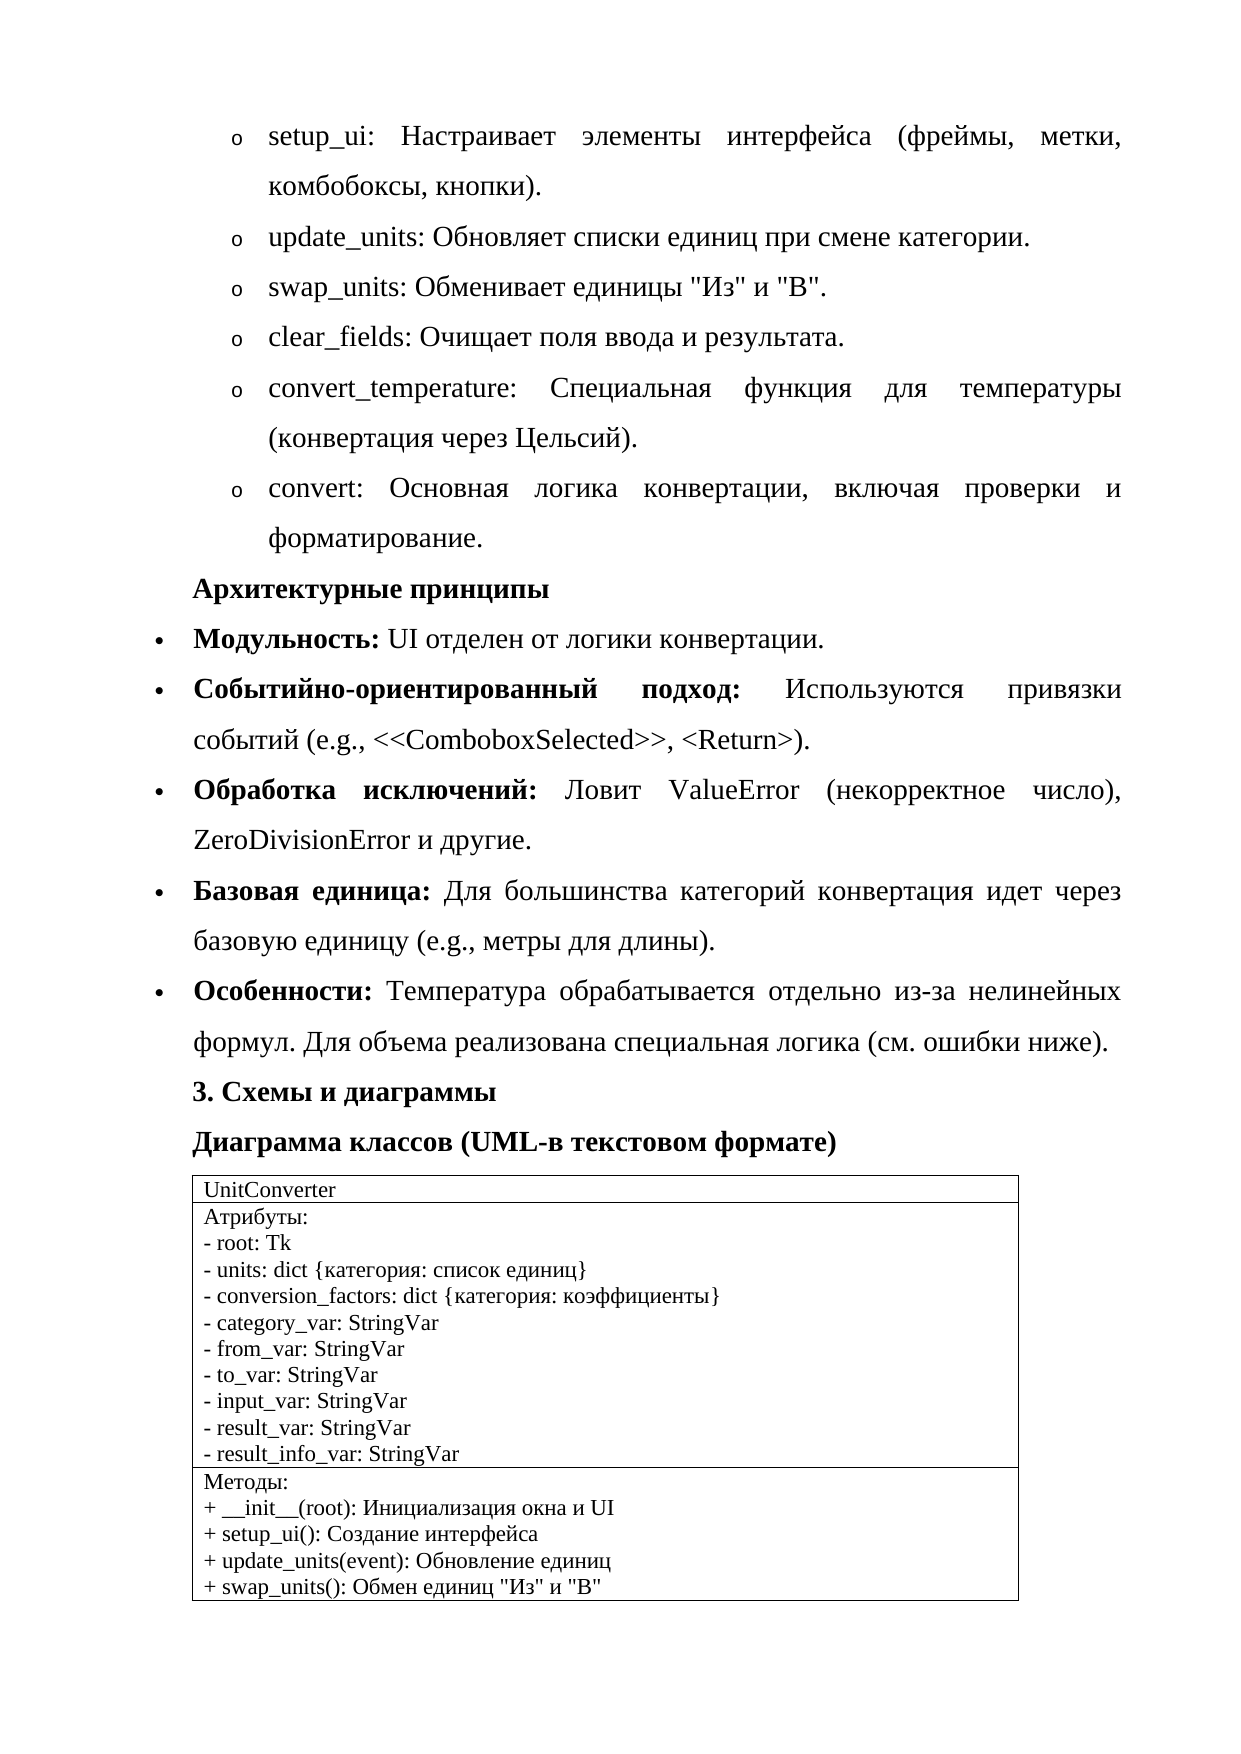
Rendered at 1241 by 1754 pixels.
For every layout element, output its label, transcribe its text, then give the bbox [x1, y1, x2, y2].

table_header UnitConverter [193, 1176, 1018, 1202]
list Обработка исключений: Ловит ValueError (некорректное число), ZeroDivisionError и другие. [156, 772, 1122, 856]
list Базовая единица: Для большинства категорий конвертация идет через базовую единицу (e.g., метры для длины). [156, 873, 1122, 957]
list convert_temperature: Специальная функция для температуры (конвертация через Цельсий). [231, 370, 1122, 453]
list convert: Основная логика конвертации, включая проверки и форматирование. [231, 470, 1122, 554]
list Особенности: Температура обрабатывается отдельно из-за нелинейных формул. Для объема реализована специальная логика (см. ошибки ниже). [156, 973, 1122, 1057]
list update_units: Обновляет списки единиц при смене категории. [231, 219, 1122, 252]
text Диаграмма классов (UML-в текстовом формате) [118, 1124, 1122, 1158]
table_cell Атрибуты: - root: Tk - units: dict {категория: список единиц} - conversion_factors: dict {категория: коэффициенты} - category_var: StringVar - from_var: StringVar - to_var: StringVar - input_var: StringVar - result_var: StringVar - result_info_var: StringVar [193, 1203, 1018, 1467]
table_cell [193, 1468, 1018, 1599]
text 3. Схемы и диаграммы [118, 1074, 1122, 1108]
list Модульность: UI отделен от логики конвертации. [156, 621, 1122, 655]
list swap_units: Обменивает единицы "Из" и "В". [231, 269, 1122, 303]
text Архитектурные принципы [118, 571, 1122, 604]
list setup_ui: Настраивает элементы интерфейса (фреймы, метки, комбобоксы, кнопки). [231, 118, 1122, 202]
list Событийно-ориентированный подход: Используются привязки событий (e.g., <<ComboboxSelected>>, <Return>). [156, 672, 1122, 755]
list clear_fields: Очищает поля ввода и результата. [231, 319, 1122, 353]
